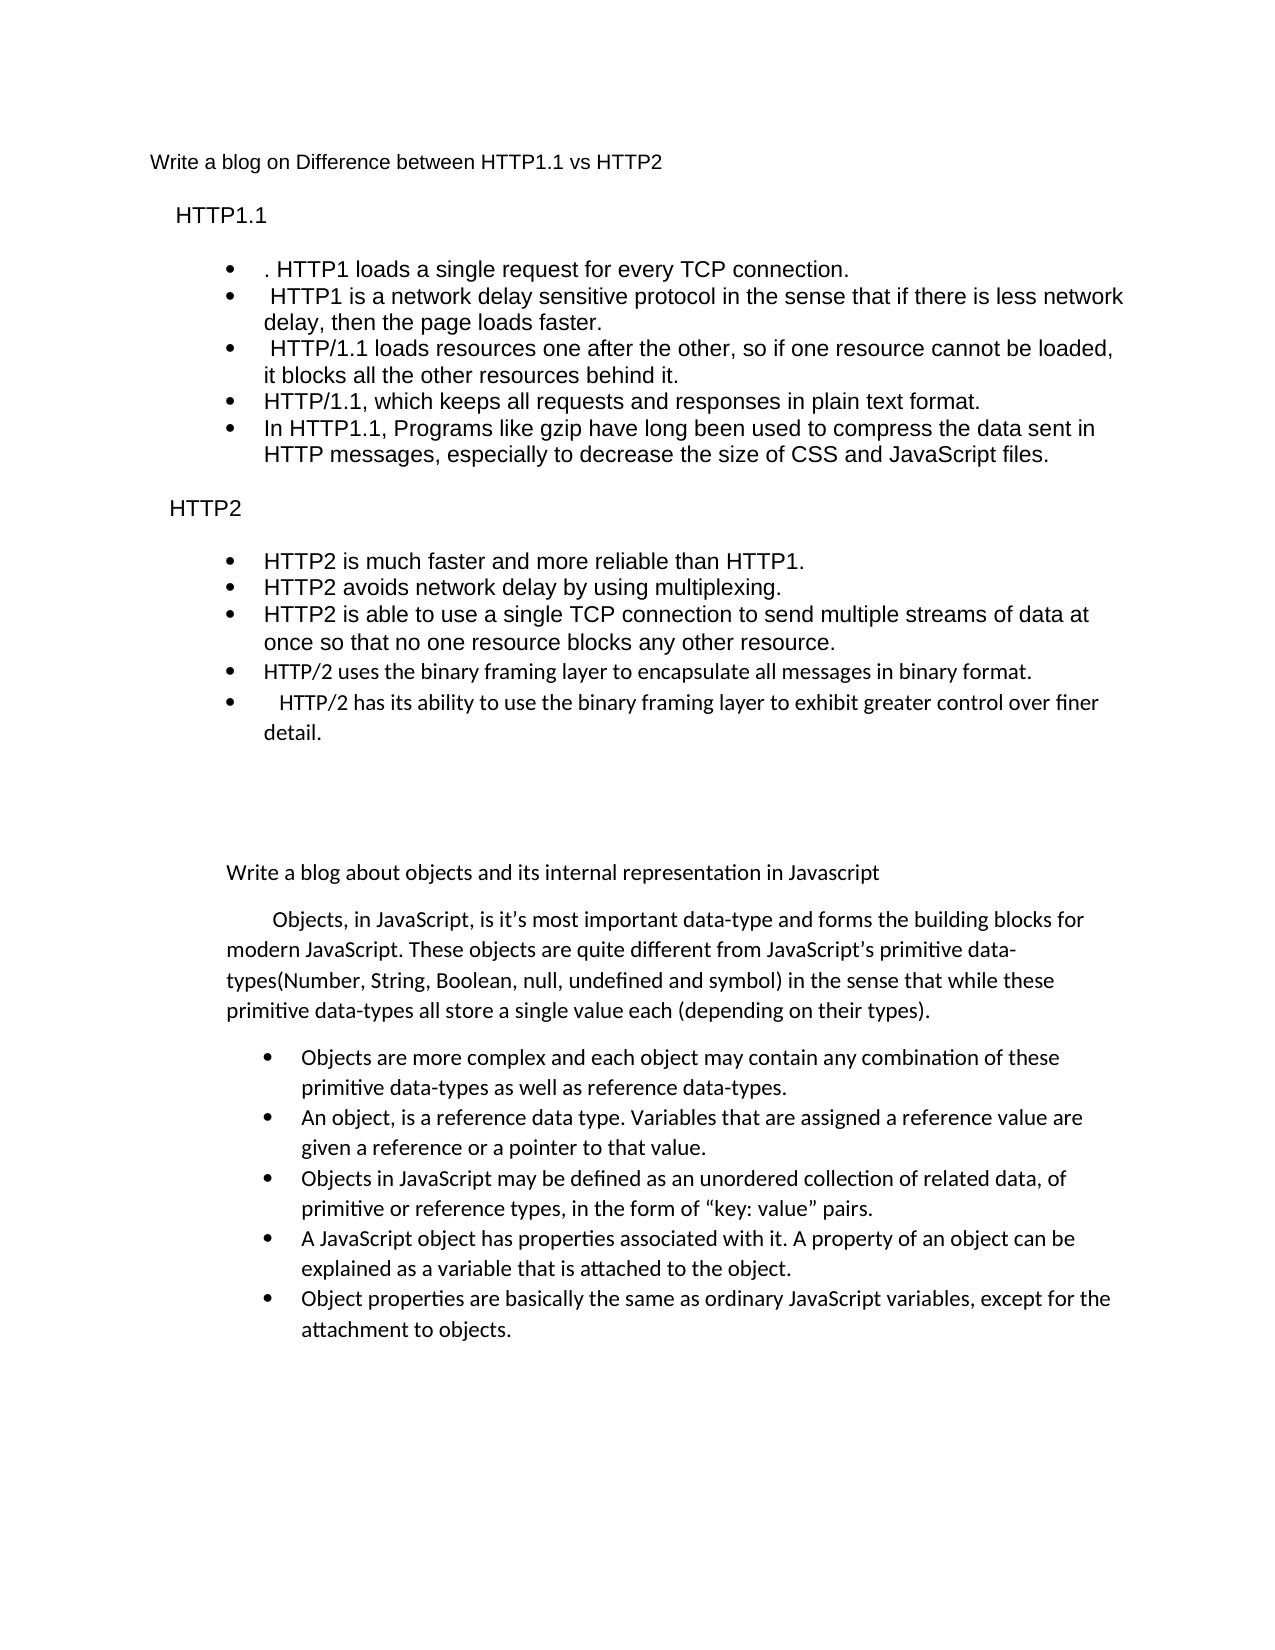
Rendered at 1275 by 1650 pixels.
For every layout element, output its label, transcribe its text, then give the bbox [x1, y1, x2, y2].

list Objects in JavaScript may be defined as an unordered collection of related data, of primitive or reference types, in the form of “key: value” pairs. [264, 1164, 1125, 1222]
list HTTP/1.1, which keeps all requests and responses in plain text format. [226, 388, 1125, 414]
list HTTP/2 has its ability to use the binary framing layer to exhibit greater control over finer detail. [226, 688, 1125, 746]
list An object, is a reference data type. Variables that are assigned a reference value are given a reference or a pointer to that value. [264, 1103, 1125, 1162]
list . HTTP1 loads a single request for every TCP connection. [226, 256, 1125, 283]
list In HTTP1.1, Programs like gzip have long been used to compress the data sent in HTTP messages, especially to decrease the size of CSS and JavaScript files. [226, 414, 1125, 467]
list Objects are more complex and each object may contain any combination of these primitive data-types as well as reference data-types. [264, 1043, 1125, 1101]
text HTTP1.1 [150, 202, 1125, 228]
list HTTP2 is much faster and more reliable than HTTP1. [226, 548, 1125, 574]
text Objects, in JavaScript, is it’s most important data-type and forms the building blocks for modern JavaScript. These objects are quite different from JavaScript’s primitive data-types(Number, String, Boolean, null, undefined and symbol) in the sense that while these primitive data-types all store a single value each (depending on their types). [226, 905, 1125, 1024]
text Write a blog on Difference between HTTP1.1 vs HTTP2 [150, 150, 1125, 174]
list HTTP2 is able to use a single TCP connection to send multiple streams of data at once so that no one resource blocks any other resource. [226, 601, 1125, 655]
list HTTP/1.1 loads resources one after the other, so if one resource cannot be loaded, it blocks all the other resources behind it. [226, 335, 1125, 388]
text HTTP2 [150, 495, 1125, 522]
list A JavaScript object has properties associated with it. A property of an object can be explained as a variable that is attached to the object. [264, 1224, 1125, 1282]
list HTTP/2 uses the binary framing layer to encapsulate all messages in binary format. [226, 657, 1125, 686]
list HTTP2 avoids network delay by using multiplexing. [226, 574, 1125, 601]
text Write a blog about objects and its internal representation in Javascript [226, 858, 1125, 887]
list Object properties are basically the same as ordinary JavaScript variables, except for the attachment to objects. [264, 1284, 1125, 1343]
list HTTP1 is a network delay sensitive protocol in the sense that if there is less network delay, then the page loads faster. [226, 283, 1125, 335]
